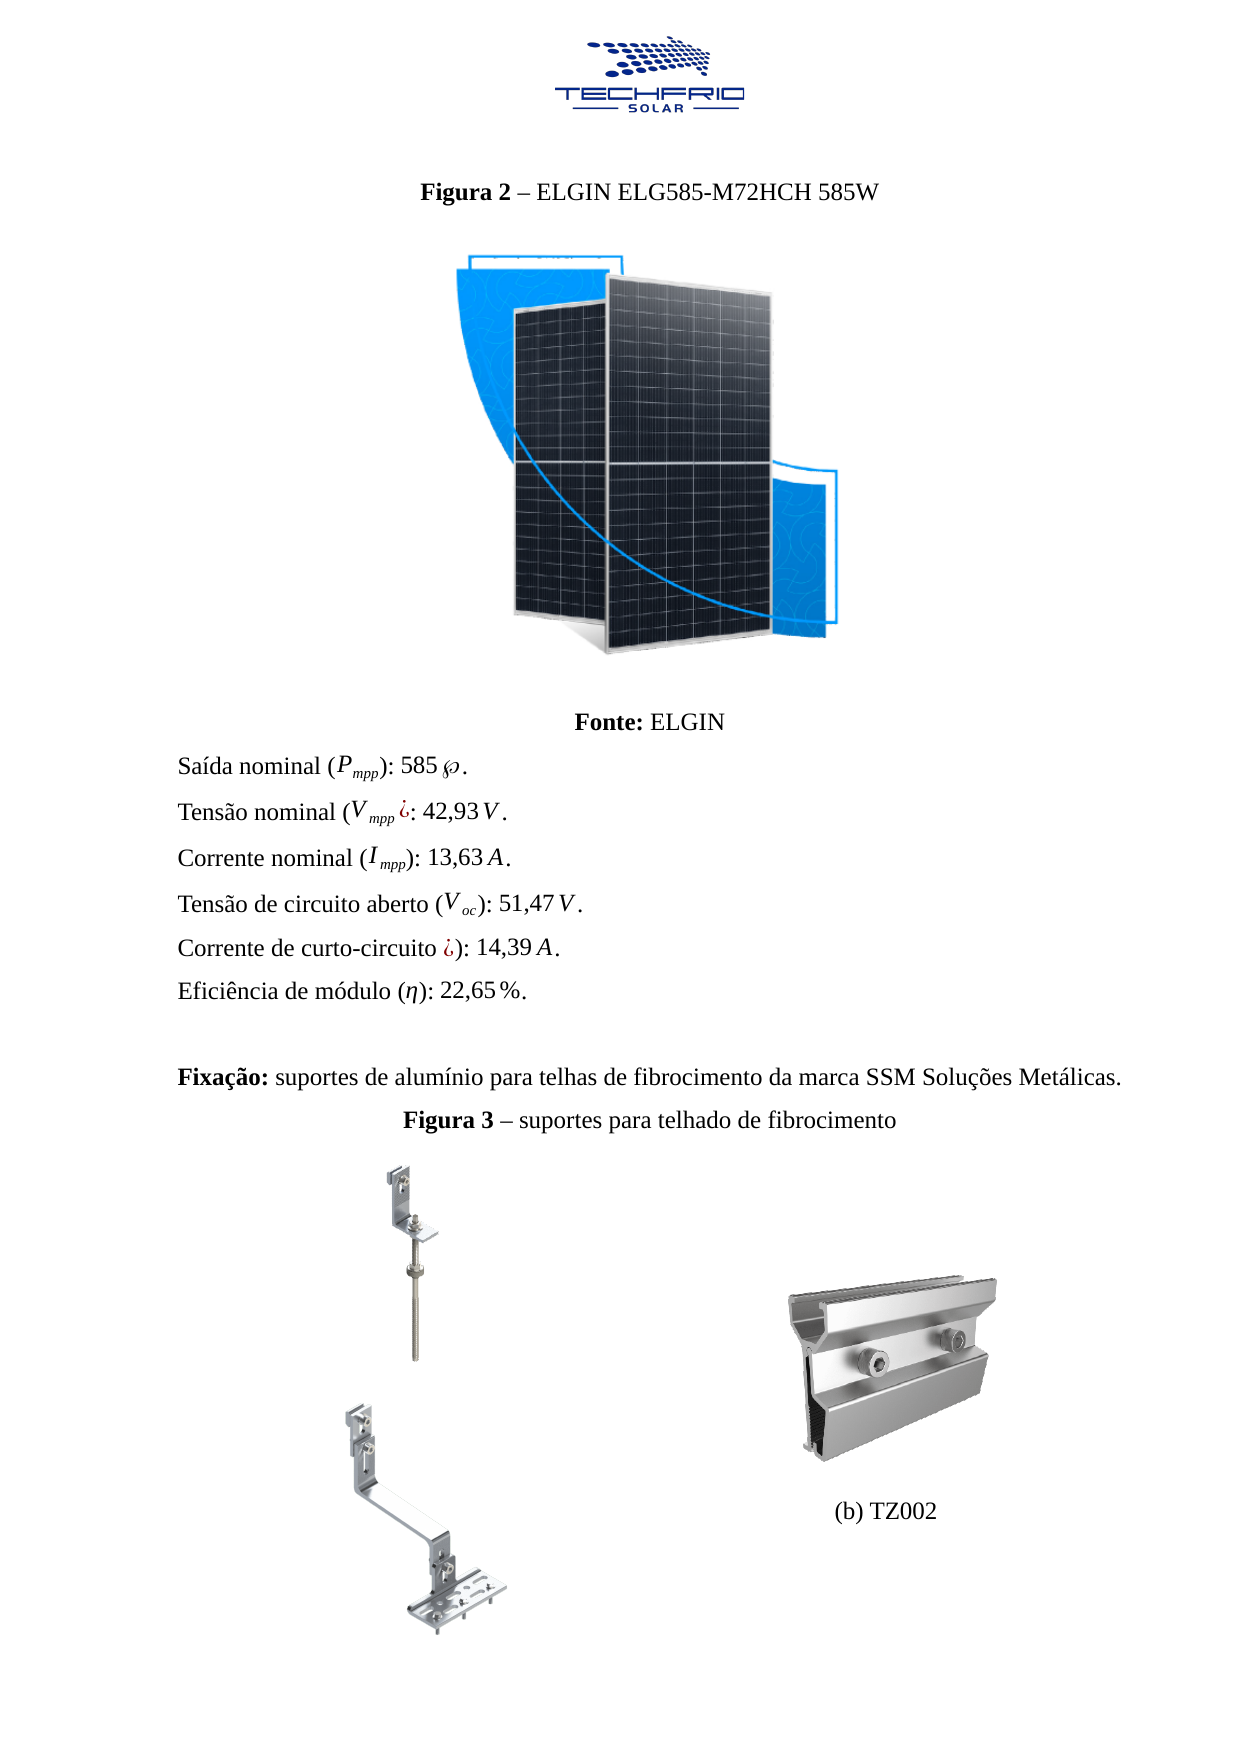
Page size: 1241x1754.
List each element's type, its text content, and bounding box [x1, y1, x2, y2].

picture [203, 1399, 624, 1636]
text Eficiência de módulo (): . [177, 976, 1122, 1005]
text Fixação: suportes de alumínio para telhas de fibrocimento da marca SSM Soluções Metálicas. [177, 1062, 1122, 1091]
table_header (a) FM001/ (a) TC002 [177, 1149, 649, 1636]
text Saída nominal (): . [177, 750, 1122, 782]
table_header (b) TZ002 [650, 1149, 1122, 1636]
text Tensão de circuito aberto (): . [177, 887, 1122, 919]
picture [555, 29, 745, 119]
text Corrente nominal (): . [177, 842, 1122, 873]
picture [421, 220, 878, 693]
text Fonte: ELGIN [177, 707, 1122, 736]
text Tensão nominal (: . [177, 796, 1122, 827]
text Corrente de curto-circuito ): . [177, 933, 1122, 962]
picture [286, 1148, 547, 1385]
text Figura 3 – suportes para telhado de fibrocimento [177, 1106, 1122, 1134]
text Figura 2 – [177, 177, 1122, 206]
picture [726, 1245, 1045, 1482]
